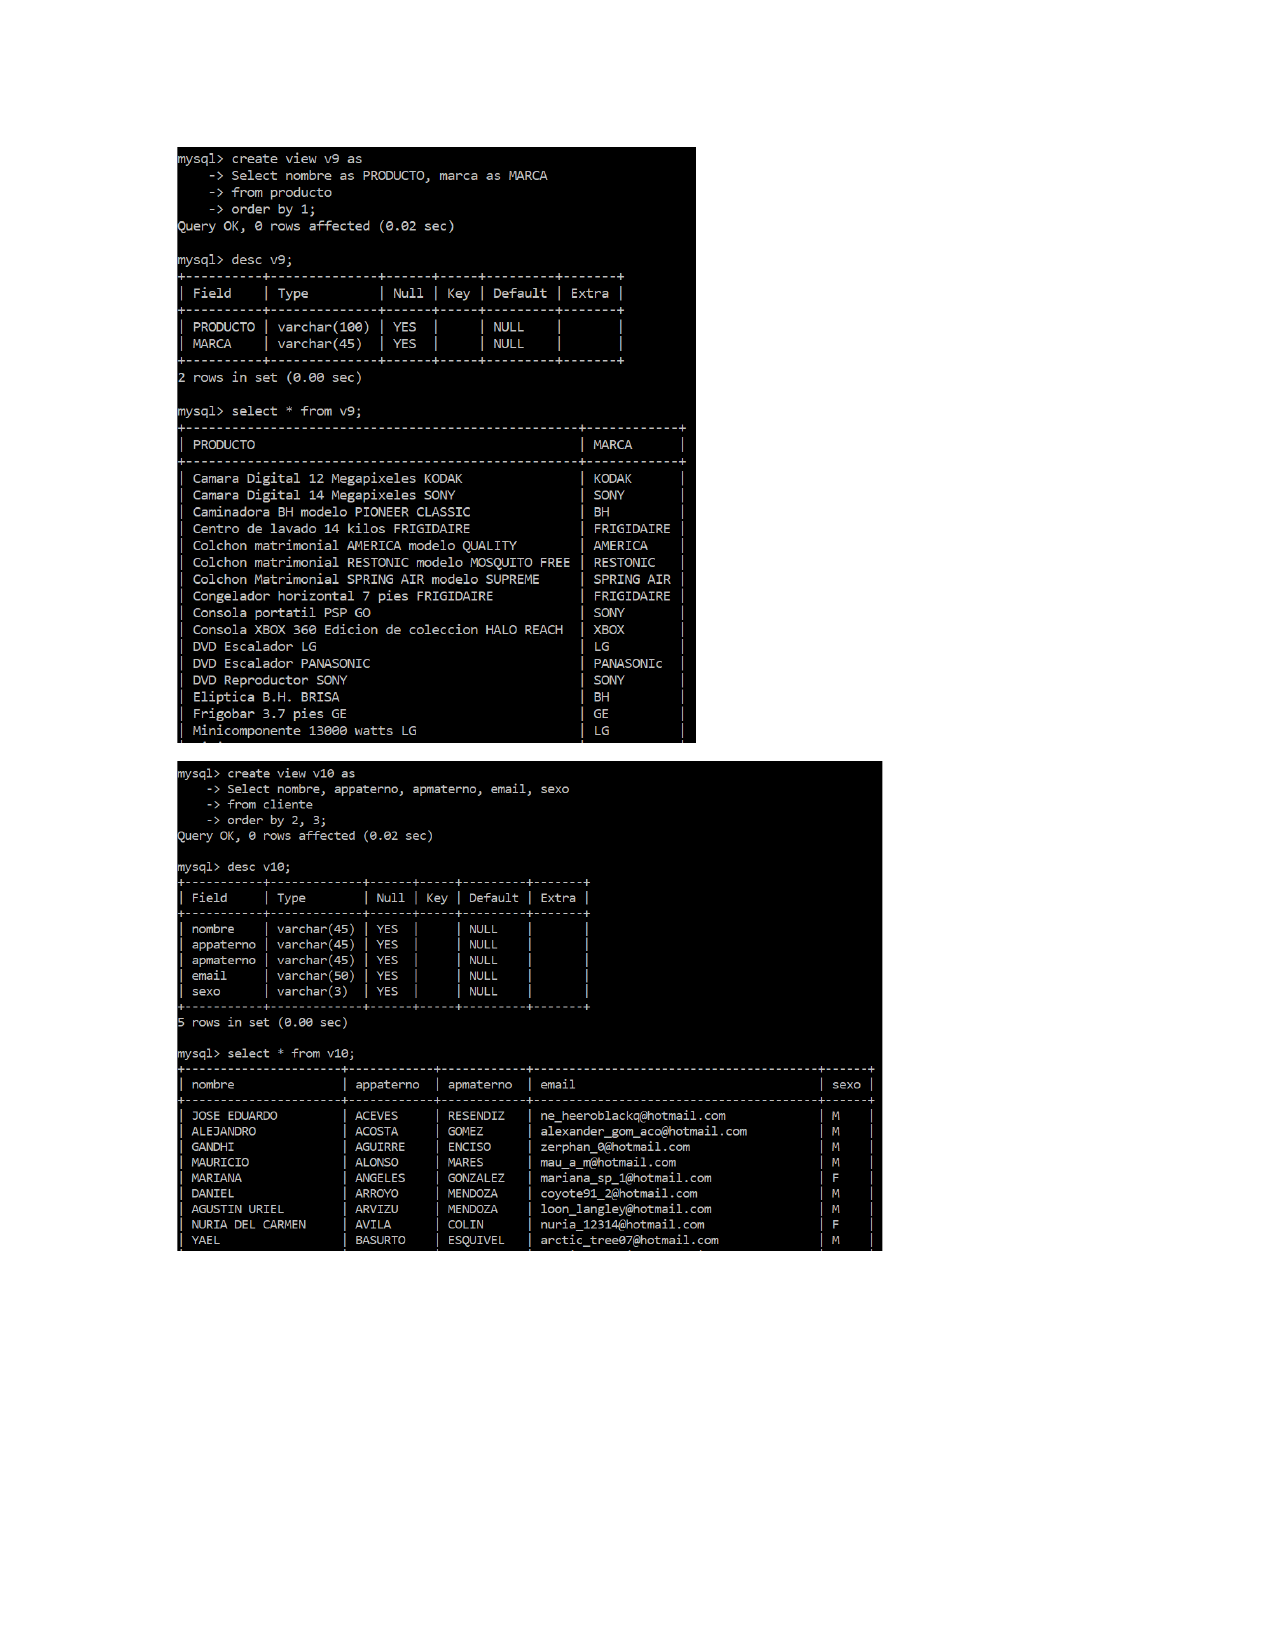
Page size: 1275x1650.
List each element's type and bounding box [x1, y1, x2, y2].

picture [177, 761, 883, 1251]
picture [177, 147, 696, 743]
